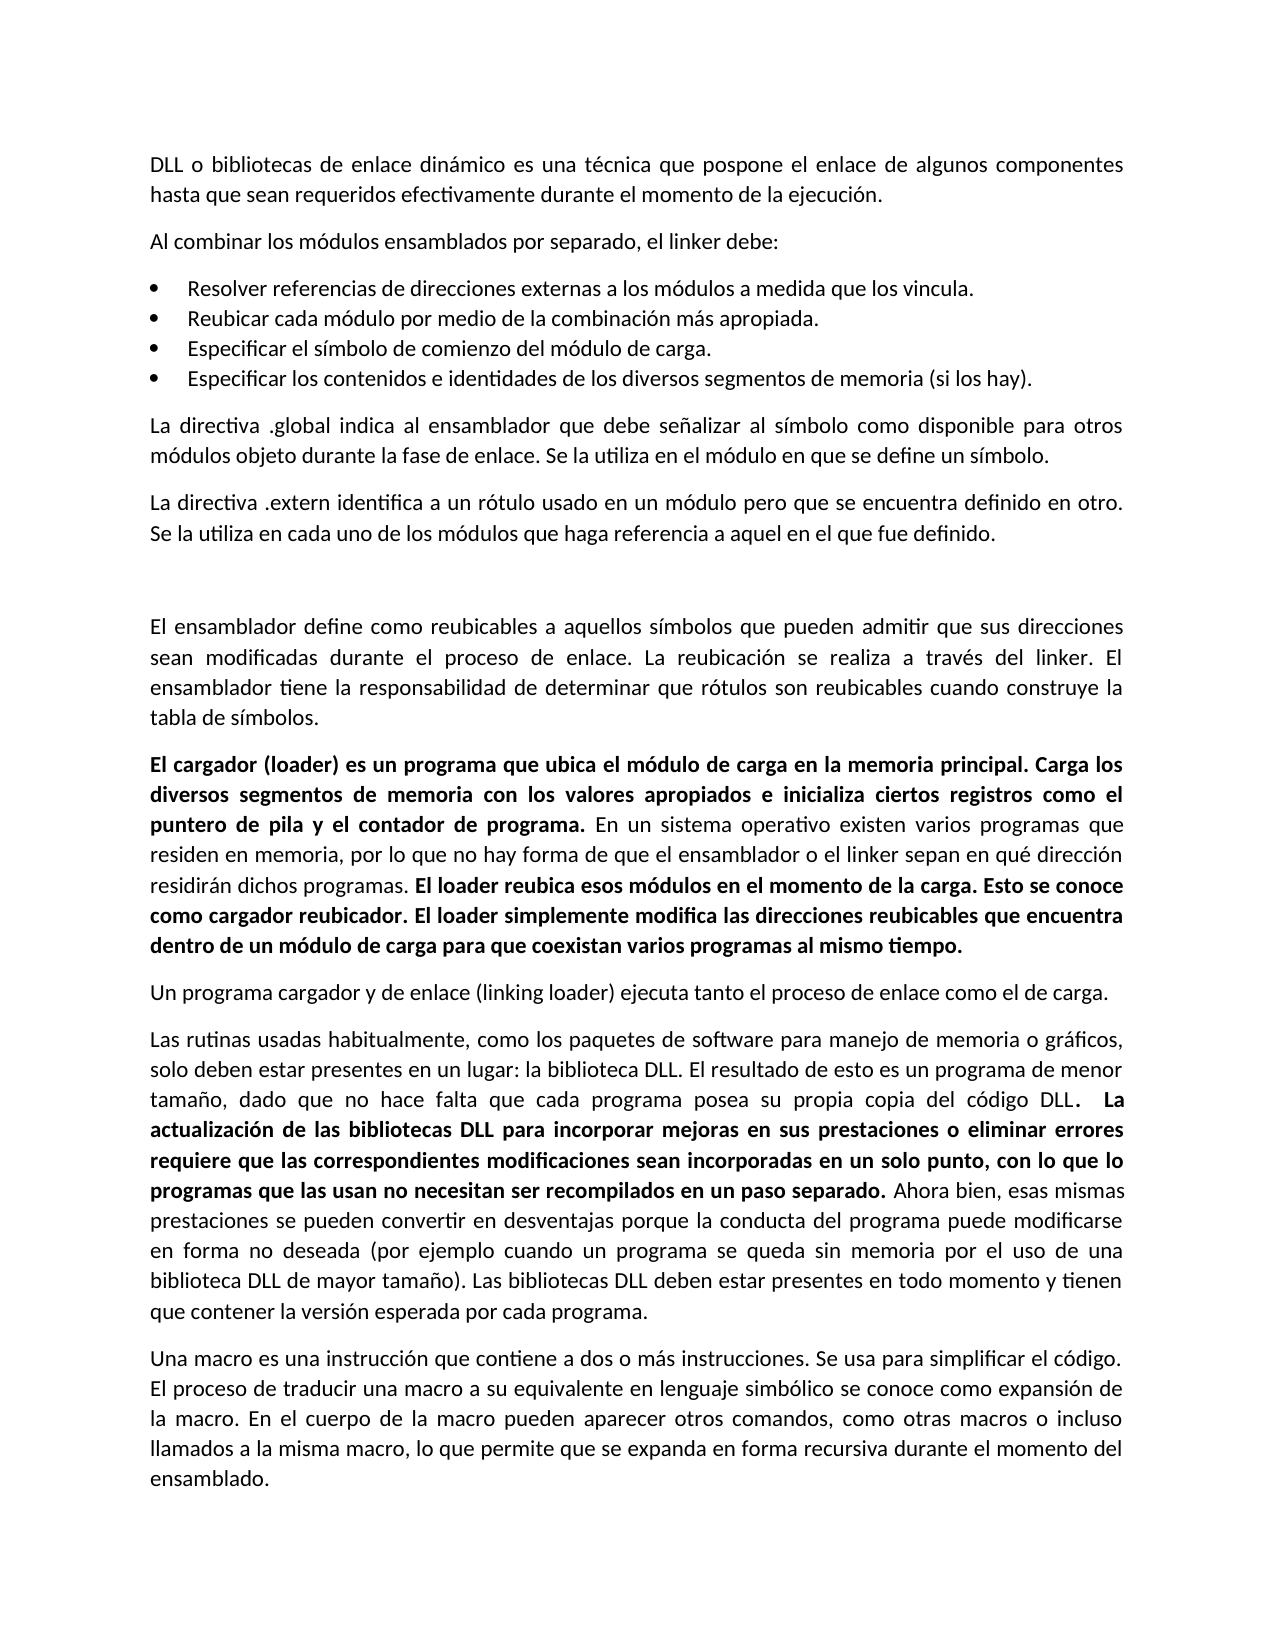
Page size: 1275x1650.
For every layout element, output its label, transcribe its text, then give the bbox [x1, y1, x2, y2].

text El cargador (loader) es un programa que ubica el módulo de carga en la memoria principal. Carga los diversos segmentos de memoria con los valores apropiados e inicializa ciertos registros como el puntero de pila y el contador de programa. En un sistema operativo existen varios programas que residen en memoria, por lo que no hay forma de que el ensamblador o el linker sepan en qué dirección residirán dichos programas. El loader reubica esos módulos en el momento de la carga. Esto se conoce como cargador reubicador. El loader simplemente modifica las direcciones reubicables que encuentra dentro de un módulo de carga para que coexistan varios programas al mismo tiempo. [150, 750, 1125, 959]
text Las rutinas usadas habitualmente, como los paquetes de software para manejo de memoria o gráficos, solo deben estar presentes en un lugar: la biblioteca DLL. El resultado de esto es un programa de menor tamaño, dado que no hace falta que cada programa posea su propia copia del código DLL. La actualización de las bibliotecas DLL para incorporar mejoras en sus prestaciones o eliminar errores requiere que las correspondientes modificaciones sean incorporadas en un solo punto, con lo que lo programas que las usan no necesitan ser recompilados en un paso separado. Ahora bien, esas mismas prestaciones se pueden convertir en desventajas porque la conducta del programa puede modificarse en forma no deseada (por ejemplo cuando un programa se queda sin memoria por el uso de una biblioteca DLL de mayor tamaño). Las bibliotecas DLL deben estar presentes en todo momento y tienen que contener la versión esperada por cada programa. [150, 1025, 1125, 1325]
text La directiva .extern identifica a un rótulo usado en un módulo pero que se encuentra definido en otro. Se la utiliza en cada uno de los módulos que haga referencia a aquel en el que fue definido. [150, 488, 1125, 547]
list Resolver referencias de direcciones externas a los módulos a medida que los vincula. [150, 274, 1125, 302]
text DLL o bibliotecas de enlace dinámico es una técnica que pospone el enlace de algunos componentes hasta que sean requeridos efectivamente durante el momento de la ejecución. [150, 150, 1125, 208]
text La directiva .global indica al ensamblador que debe señalizar al símbolo como disponible para otros módulos objeto durante la fase de enlace. Se la utiliza en el módulo en que se define un símbolo. [150, 411, 1125, 470]
list Especificar el símbolo de comienzo del módulo de carga. [150, 334, 1125, 362]
text Un programa cargador y de enlace (linking loader) ejecuta tanto el proceso de enlace como el de carga. [150, 978, 1125, 1006]
text Una macro es una instrucción que contiene a dos o más instrucciones. Se usa para simplificar el código. El proceso de traducir una macro a su equivalente en lenguaje simbólico se conoce como expansión de la macro. En el cuerpo de la macro pueden aparecer otros comandos, como otras macros o incluso llamados a la misma macro, lo que permite que se expanda en forma recursiva durante el momento del ensamblado. [150, 1344, 1125, 1493]
list Reubicar cada módulo por medio de la combinación más apropiada. [150, 304, 1125, 332]
list Especificar los contenidos e identidades de los diversos segmentos de memoria (si los hay). [150, 364, 1125, 393]
text El ensamblador define como reubicables a aquellos símbolos que pueden admitir que sus direcciones sean modificadas durante el proceso de enlace. La reubicación se realiza a través del linker. El ensamblador tiene la responsabilidad de determinar que rótulos son reubicables cuando construye la tabla de símbolos. [150, 612, 1125, 731]
text Al combinar los módulos ensamblados por separado, el linker debe: [150, 227, 1125, 255]
